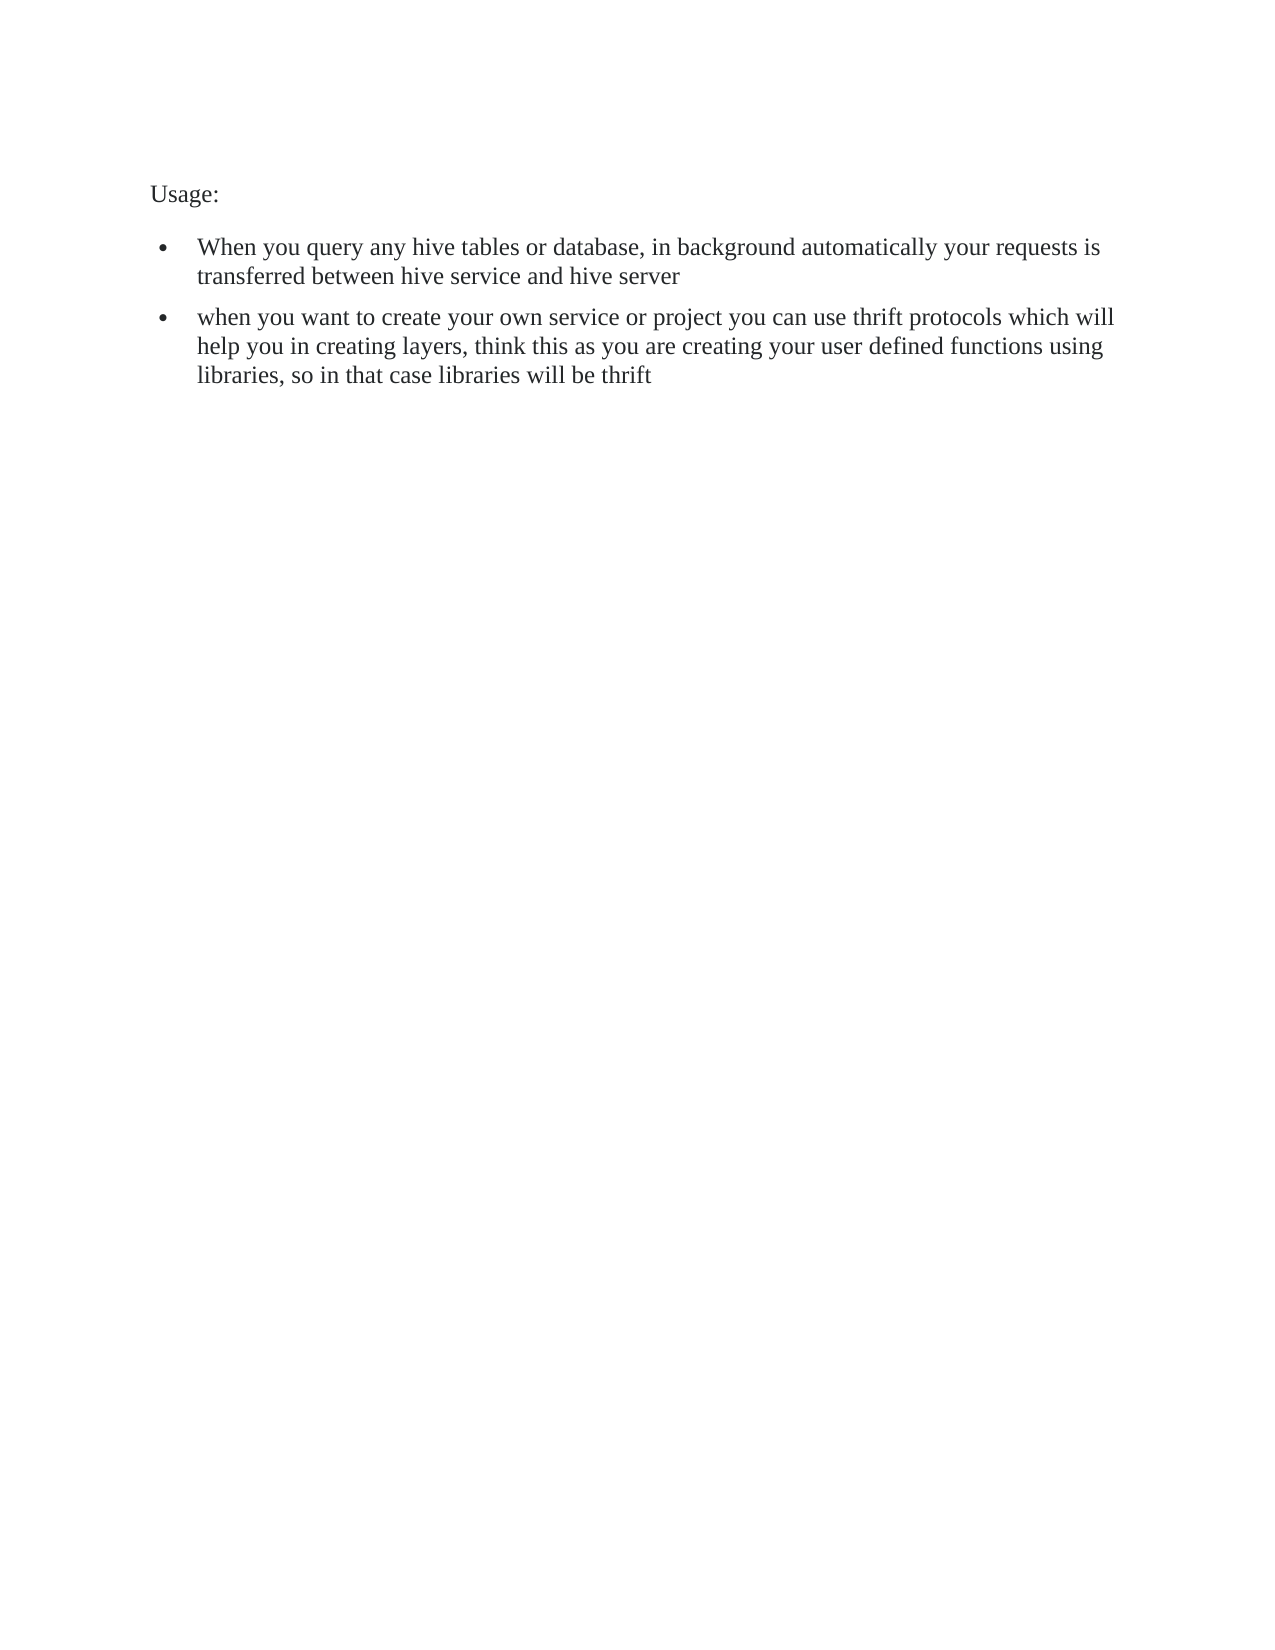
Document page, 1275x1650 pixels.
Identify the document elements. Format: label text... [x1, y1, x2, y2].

text Usage: [150, 179, 1125, 207]
list when you want to create your own service or project you can use thrift protocols which will help you in creating layers, think this as you are creating your user defined functions using libraries, so in that case libraries will be thrift [159, 302, 1125, 389]
list When you query any hive tables or database, in background automatically your requests is transferred between hive service and hive server [159, 232, 1125, 290]
